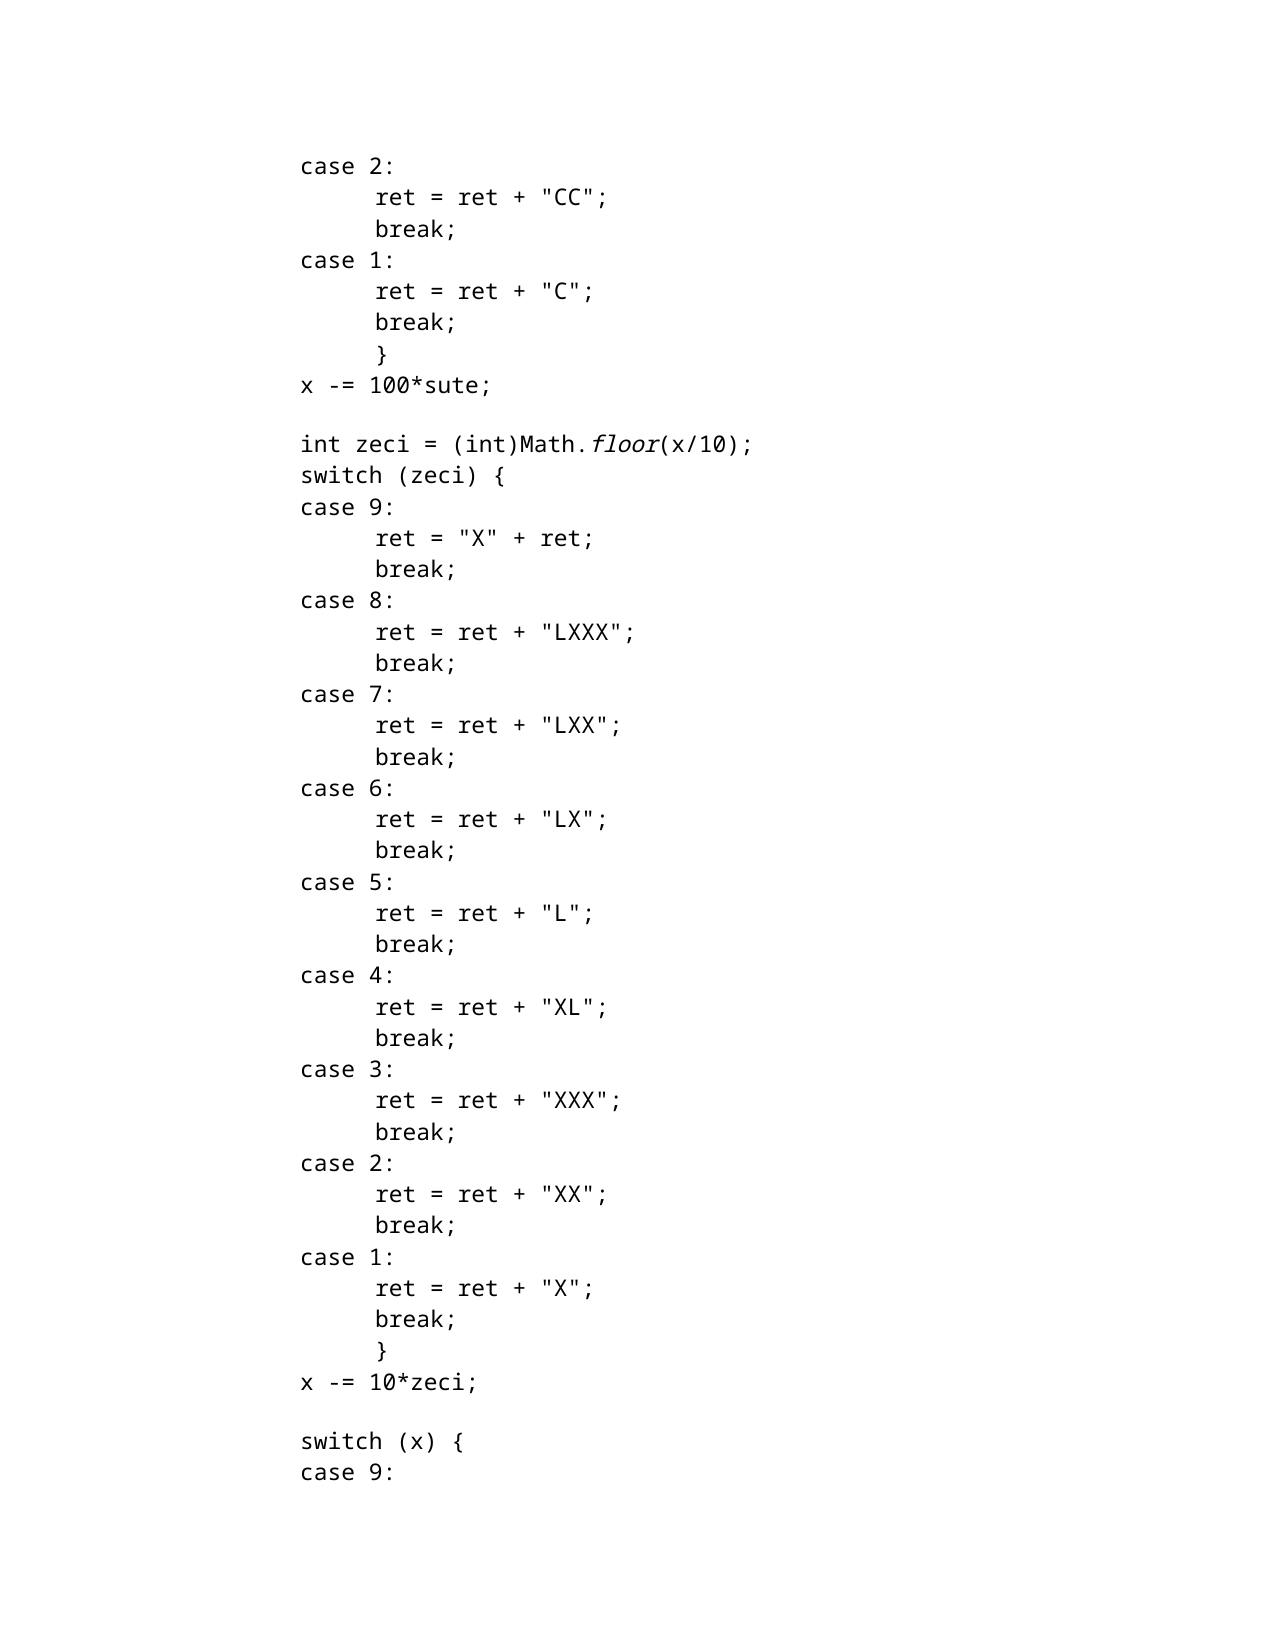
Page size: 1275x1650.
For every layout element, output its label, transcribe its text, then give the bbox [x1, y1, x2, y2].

text case 5: [150, 866, 1125, 897]
text break; [150, 306, 1125, 337]
text case 3: [150, 1053, 1125, 1084]
text ret = ret + "LXXX"; [150, 616, 1125, 647]
text break; [150, 928, 1125, 959]
text case 6: [150, 772, 1125, 803]
text break; [150, 1022, 1125, 1053]
text case 2: [150, 1147, 1125, 1178]
text case 9: [150, 491, 1125, 522]
text case 8: [150, 584, 1125, 616]
text case 1: [150, 1241, 1125, 1272]
text break; [150, 1116, 1125, 1147]
text case 9: [150, 1456, 1125, 1487]
text break; [150, 1303, 1125, 1334]
text ret = ret + "LX"; [150, 803, 1125, 834]
text break; [150, 834, 1125, 866]
text ret = "X" + ret; [150, 522, 1125, 553]
text ret = ret + "CC"; [150, 181, 1125, 212]
text case 4: [150, 959, 1125, 991]
text x -= 100*sute; [150, 369, 1125, 400]
text switch (zeci) { [150, 459, 1125, 491]
text ret = ret + "L"; [150, 897, 1125, 928]
text } [150, 1334, 1125, 1366]
text case 1: [150, 244, 1125, 275]
text int zeci = (int)Math.floor(x/10); [150, 428, 1125, 459]
text } [150, 337, 1125, 369]
text break; [150, 553, 1125, 584]
text break; [150, 741, 1125, 772]
text case 2: [150, 150, 1125, 181]
text break; [150, 212, 1125, 244]
text case 7: [150, 678, 1125, 709]
text ret = ret + "XX"; [150, 1178, 1125, 1209]
text ret = ret + "XXX"; [150, 1084, 1125, 1116]
text ret = ret + "XL"; [150, 991, 1125, 1022]
text ret = ret + "X"; [150, 1272, 1125, 1303]
text ret = ret + "LXX"; [150, 709, 1125, 741]
text x -= 10*zeci; [150, 1366, 1125, 1397]
text switch (x) { [150, 1425, 1125, 1456]
text break; [150, 1209, 1125, 1241]
text ret = ret + "C"; [150, 275, 1125, 306]
text break; [150, 647, 1125, 678]
